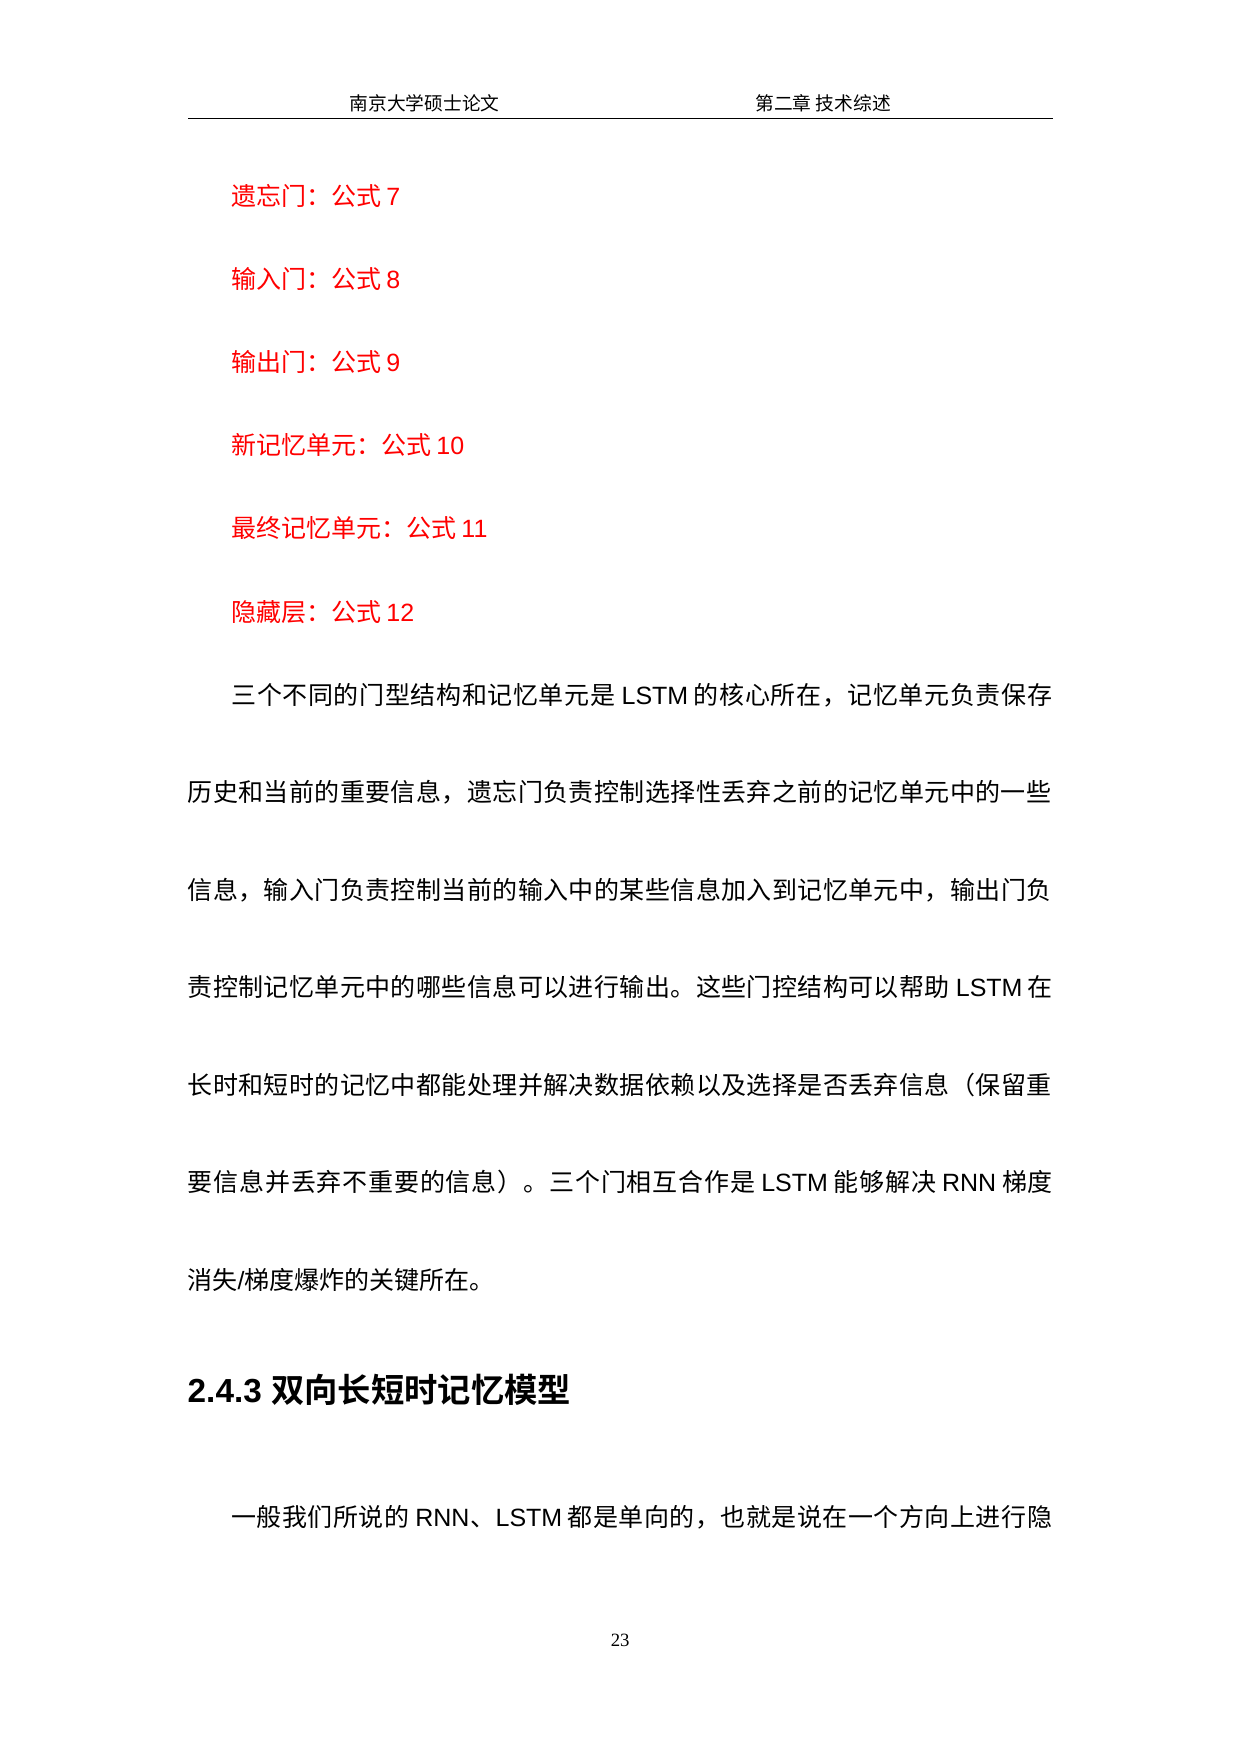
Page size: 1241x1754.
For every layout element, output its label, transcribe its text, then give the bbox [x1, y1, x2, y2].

text 三个不同的门型结构和记忆单元是LSTM的核心所在，记忆单元负责保存历史和当前的重要信息，遗忘门负责控制选择性丢弃之前的记忆单元中的一些信息，输入门负责控制当前的输入中的某些信息加入到记忆单元中，输出门负责控制记忆单元中的哪些信息可以进行输出。这些门控结构可以帮助LSTM在长时和短时的记忆中都能处理并解决数据依赖以及选择是否丢弃信息（保留重要信息并丢弃不重要的信息）。三个门相互合作是LSTM能够解决RNN梯度消失/梯度爆炸的关键所在。 [187, 661, 1053, 1311]
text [187, 1483, 1053, 1548]
text 最终记忆单元：公式11 [187, 494, 1053, 559]
text 新记忆单元：公式10 [187, 411, 1053, 476]
subtitle 2.4.3 双向长短时记忆模型 [187, 1356, 1053, 1421]
text 遗忘门：公式7 [187, 162, 1053, 227]
text 输出门：公式9 [187, 328, 1053, 393]
text 输入门：公式8 [187, 245, 1053, 310]
text 隐藏层：公式12 [187, 578, 1053, 643]
